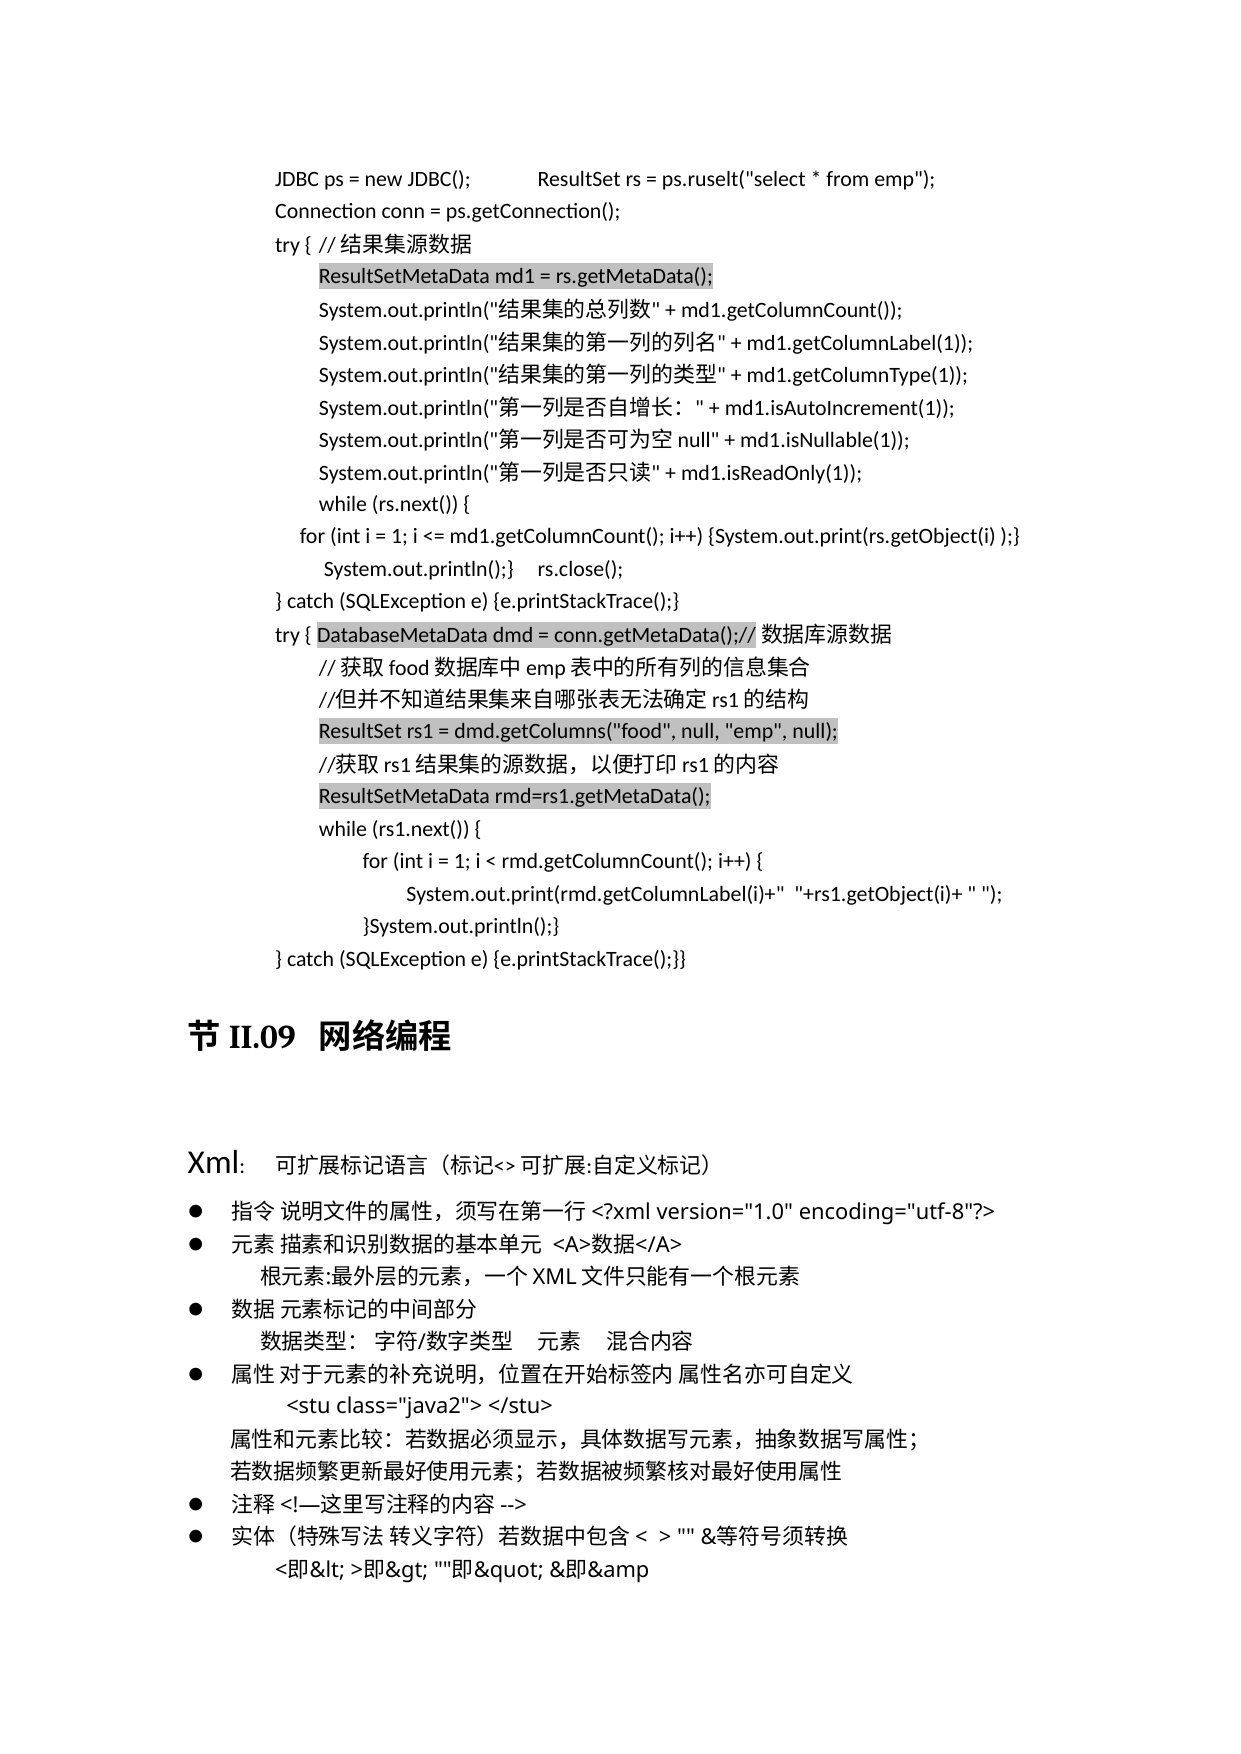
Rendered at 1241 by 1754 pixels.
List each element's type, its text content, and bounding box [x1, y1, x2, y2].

text System.out.println();} rs.close(); [187, 552, 1053, 584]
text try { // 结果集源数据 [187, 227, 1053, 259]
text while (rs.next()) { [187, 487, 1053, 519]
text } catch (SQLException e) {e.printStackTrace();} [187, 584, 1053, 617]
text //获取rs1结果集的源数据，以便打印rs1的内容 [187, 747, 1053, 779]
text ResultSetMetaData rmd=rs1.getMetaData(); [187, 779, 1053, 812]
text 数据类型： 字符/数字类型 元素 混合内容 [231, 1324, 1053, 1356]
text //但并不知道结果集来自哪张表无法确定rs1的结构 [187, 682, 1053, 714]
text System.out.println("第一列是否自增长：" + md1.isAutoIncrement(1)); [187, 389, 1053, 422]
list 指令 说明文件的属性，须写在第一行 <?xml version="1.0" encoding="utf-8"?> [187, 1194, 1053, 1226]
text 根元素:最外层的元素，一个XML文件只能有一个根元素 [231, 1259, 1053, 1291]
text System.out.println("结果集的总列数" + md1.getColumnCount()); [187, 292, 1053, 324]
text // 获取food数据库中emp表中的所有列的信息集合 [187, 649, 1053, 682]
text ResultSet rs1 = dmd.getColumns("food", null, "emp", null); [187, 714, 1053, 747]
text ResultSetMetaData md1 = rs.getMetaData(); [187, 259, 1053, 292]
text } catch (SQLException e) {e.printStackTrace();}} [187, 942, 1053, 974]
text Connection conn = ps.getConnection(); [187, 194, 1053, 227]
text 属性和元素比较：若数据必须显示，具体数据写元素，抽象数据写属性； [187, 1421, 1053, 1454]
text System.out.println("第一列是否可为空null" + md1.isNullable(1)); [187, 422, 1053, 454]
list 实体（特殊写法 转义字符）若数据中包含 < > "" &等符号须转换 [187, 1519, 1053, 1551]
text while (rs1.next()) { [187, 812, 1053, 844]
text }System.out.println();} [187, 909, 1053, 942]
text for (int i = 1; i <= md1.getColumnCount(); i++) {System.out.print(rs.getObject(i) );} [187, 519, 1053, 552]
subtitle 网络编程 [187, 1002, 1053, 1067]
text 若数据频繁更新最好使用元素；若数据被频繁核对最好使用属性 [187, 1454, 1053, 1486]
text System.out.println("结果集的第一列的列名" + md1.getColumnLabel(1)); [187, 324, 1053, 357]
list 元素 描素和识别数据的基本单元 <A>数据</A> [187, 1226, 1053, 1259]
text for (int i = 1; i < rmd.getColumnCount(); i++) { [187, 844, 1053, 877]
text System.out.println("第一列是否只读" + md1.isReadOnly(1)); [187, 454, 1053, 487]
text System.out.println("结果集的第一列的类型" + md1.getColumnType(1)); [187, 357, 1053, 389]
list 注释 <!—这里写注释的内容 --> [187, 1486, 1053, 1519]
text System.out.print(rmd.getColumnLabel(i)+" "+rs1.getObject(i)+ " "); [187, 877, 1053, 909]
text <stu class="java2"> </stu> [231, 1389, 1053, 1421]
text Xml: 可扩展标记语言（标记<> 可扩展:自定义标记） [187, 1129, 1053, 1194]
list 数据 元素标记的中间部分 [187, 1291, 1053, 1324]
list 属性 对于元素的补充说明，位置在开始标签内 属性名亦可自定义 [187, 1356, 1053, 1389]
text JDBC ps = new JDBC(); ResultSet rs = ps.ruselt("select * from emp"); [187, 162, 1053, 194]
text try { DatabaseMetaData dmd = conn.getMetaData();// 数据库源数据 [187, 617, 1053, 649]
text <即&lt; >即&gt; ""即&quot; &即&amp [231, 1551, 1053, 1584]
